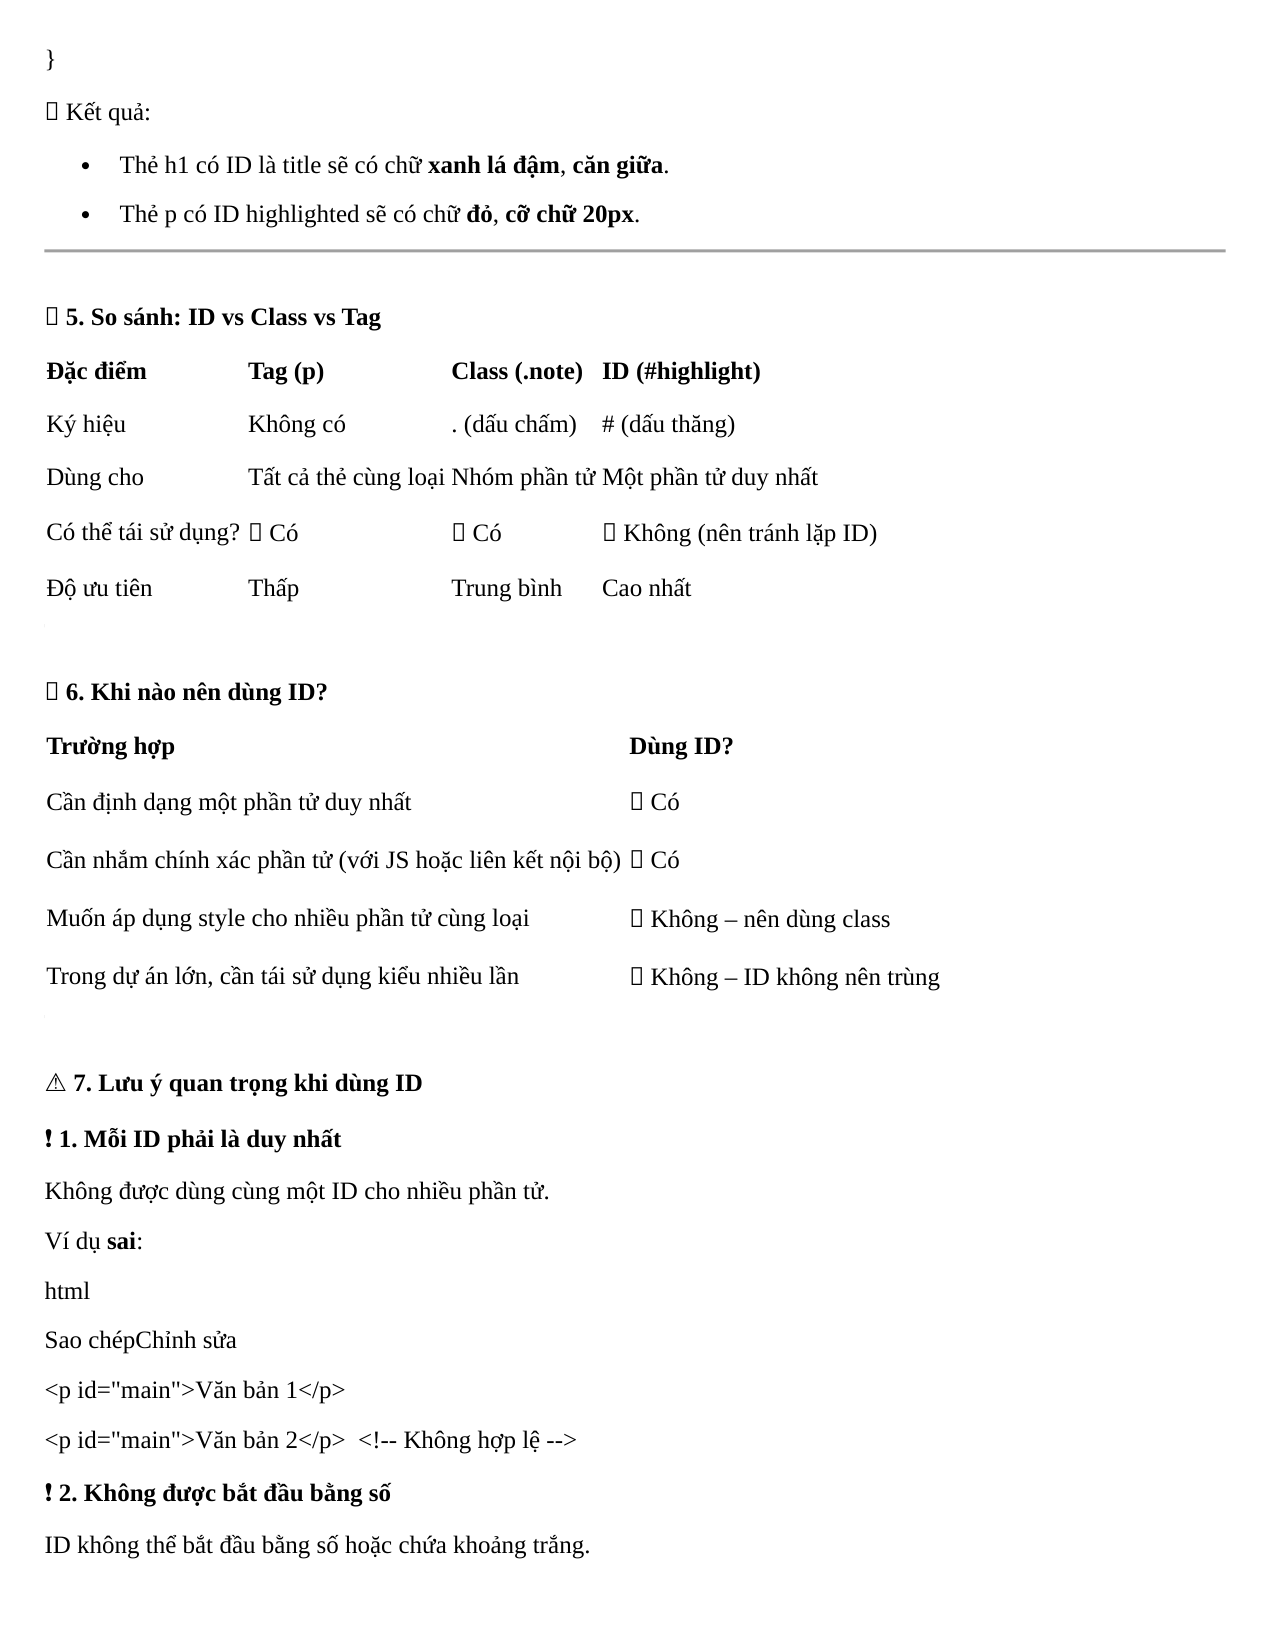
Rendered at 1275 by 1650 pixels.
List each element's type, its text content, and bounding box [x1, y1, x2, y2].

text <p id="main">Văn bản 1</p> [44, 1375, 1226, 1404]
text 📝 Kết quả: [44, 94, 1226, 128]
text Không được dùng cùng một ID cho nhiều phần tử. [44, 1176, 1226, 1205]
list Thẻ h1 có ID là title sẽ có chữ xanh lá đậm, căn giữa. [82, 150, 1226, 179]
text ❗ 1. Mỗi ID phải là duy nhất [44, 1121, 1226, 1154]
text <p id="main">Văn bản 2</p> <!-- Không hợp lệ --> [44, 1425, 1226, 1453]
text Sao chépChỉnh sửa [44, 1325, 1226, 1354]
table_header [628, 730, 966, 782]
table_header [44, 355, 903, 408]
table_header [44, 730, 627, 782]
text ❗ 2. Không được bắt đầu bằng số [44, 1474, 1226, 1508]
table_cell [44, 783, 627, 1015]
text Ví dụ sai: [44, 1226, 1226, 1255]
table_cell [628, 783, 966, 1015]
text 💡 6. Khi nào nên dùng ID? [44, 674, 1226, 708]
text ID không thể bắt đầu bằng số hoặc chứa khoảng trắng. [44, 1530, 1226, 1559]
text } [44, 44, 1226, 73]
text html [44, 1276, 1226, 1304]
text 🧩 5. So sánh: ID vs Class vs Tag [44, 299, 1226, 333]
list Thẻ p có ID highlighted sẽ có chữ đỏ, cỡ chữ 20px. [82, 199, 1226, 228]
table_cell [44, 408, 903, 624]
text ⚠️ 7. Lưu ý quan trọng khi dùng ID [44, 1065, 1226, 1099]
